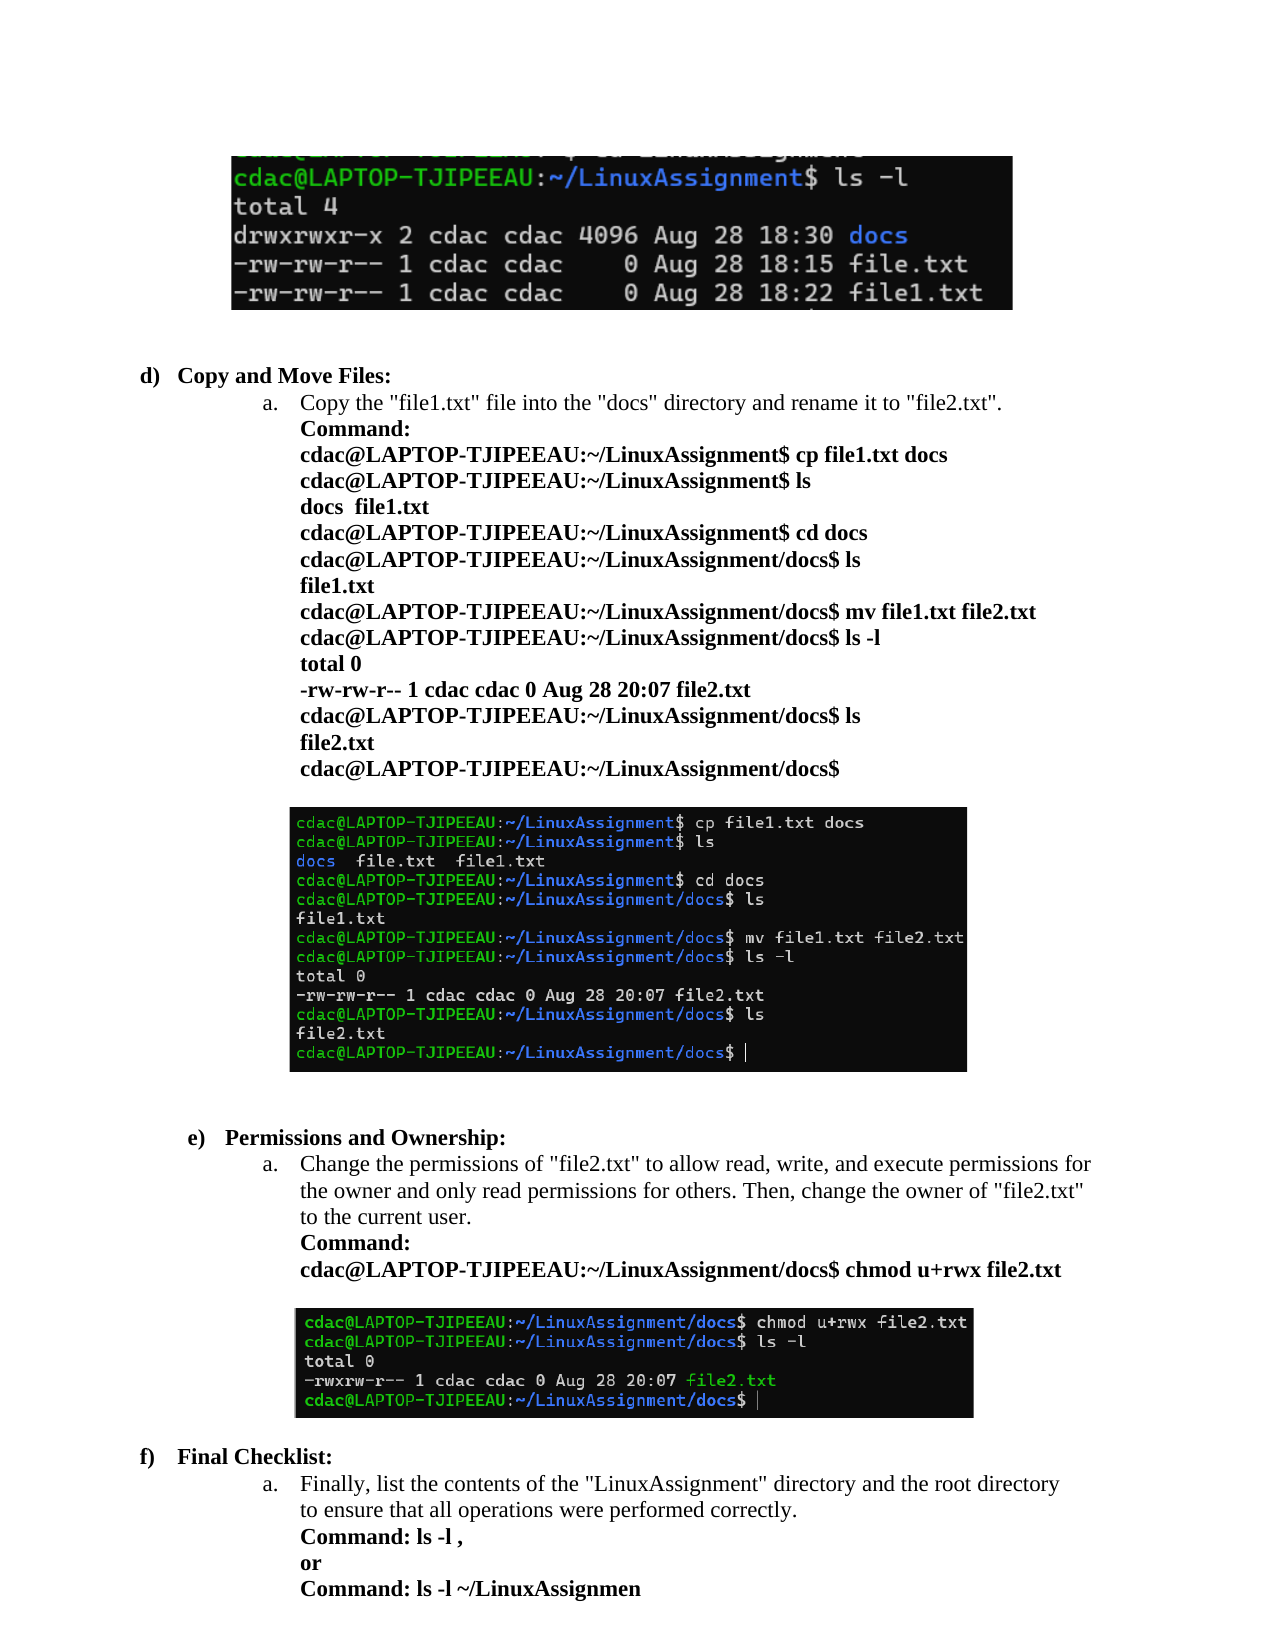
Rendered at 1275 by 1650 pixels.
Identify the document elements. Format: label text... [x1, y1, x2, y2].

list cdac@LAPTOP-TJIPEEAU:~/LinuxAssignment/docs$ chmod u+rwx file2.txt [300, 1256, 1107, 1282]
list cdac@LAPTOP-TJIPEEAU:~/LinuxAssignment$ cp file1.txt docs [300, 442, 1129, 468]
text cdac@LAPTOP-TJIPEEAU:~/LinuxAssignment/docs$ [139, 755, 1129, 781]
picture [231, 156, 1013, 310]
picture [294, 1308, 974, 1418]
picture [289, 807, 968, 1072]
list Change the permissions of "file2.txt" to allow read, write, and execute permissions for the owner and only read permissions for others. Then, change the owner of "file2.txt" to the current user. [262, 1150, 1107, 1229]
text Command: ls -l , [300, 1523, 1081, 1549]
list cdac@LAPTOP-TJIPEEAU:~/LinuxAssignment$ cd docs [300, 520, 1129, 546]
list docs file1.txt [300, 494, 1129, 520]
list file1.txt [300, 572, 1129, 598]
subtitle Copy and Move Files: [139, 363, 1129, 389]
list cdac@LAPTOP-TJIPEEAU:~/LinuxAssignment/docs$ mv file1.txt file2.txt [300, 598, 1129, 624]
list cdac@LAPTOP-TJIPEEAU:~/LinuxAssignment$ ls [300, 468, 1129, 494]
list cdac@LAPTOP-TJIPEEAU:~/LinuxAssignment/docs$ ls -l [300, 624, 1129, 651]
list Finally, list the contents of the "LinuxAssignment" directory and the root directory to ensure that all operations were performed correctly. [262, 1470, 1081, 1523]
subtitle Final Checklist: [139, 1444, 1129, 1470]
list cdac@LAPTOP-TJIPEEAU:~/LinuxAssignment/docs$ ls [300, 546, 1129, 572]
text Command: ls -l ~/LinuxAssignmen [300, 1575, 1081, 1602]
list total 0 [300, 651, 1129, 677]
list file2.txt [300, 729, 1129, 755]
list Copy the "file1.txt" file into the "docs" directory and rename it to "file2.txt". [262, 389, 1129, 415]
list Command: [300, 1229, 1107, 1256]
list -rw-rw-r-- 1 cdac cdac 0 Aug 28 20:07 file2.txt [300, 677, 1129, 703]
list cdac@LAPTOP-TJIPEEAU:~/LinuxAssignment/docs$ ls [300, 703, 1129, 729]
list Command: [300, 415, 1129, 442]
text or [300, 1549, 1081, 1575]
subtitle Permissions and Ownership: [187, 1124, 1129, 1150]
